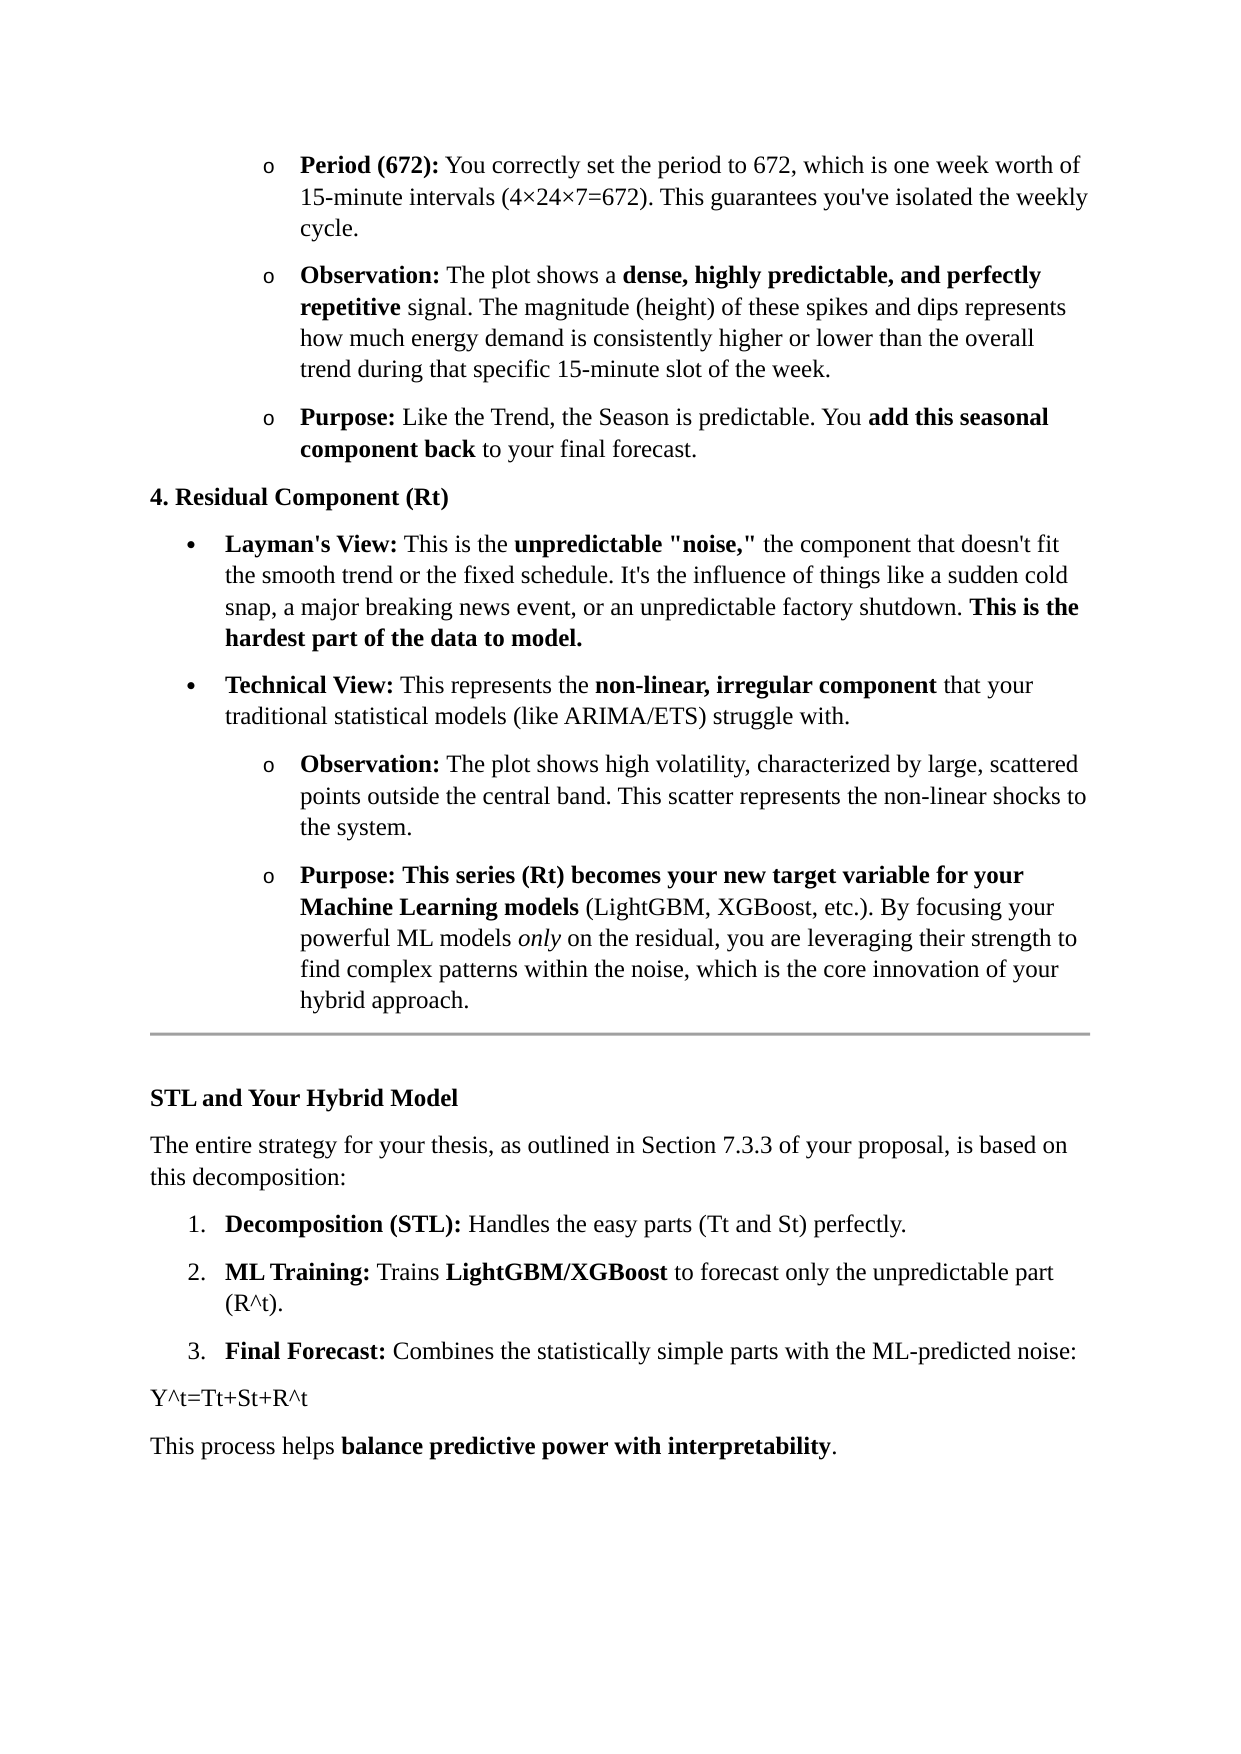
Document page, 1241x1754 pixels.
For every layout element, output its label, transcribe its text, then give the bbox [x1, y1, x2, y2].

list Purpose: Like the Trend, the Season is predictable. You add this seasonal component back to your final forecast. [262, 402, 1090, 463]
list Final Forecast: Combines the statistically simple parts with the ML-predicted noise: [187, 1336, 1090, 1364]
text 4. Residual Component (Rt​) [150, 482, 1090, 511]
text This process helps balance predictive power with interpretability. [150, 1431, 1090, 1460]
list Observation: The plot shows a dense, highly predictable, and perfectly repetitive signal. The magnitude (height) of these spikes and dips represents how much energy demand is consistently higher or lower than the overall trend during that specific 15-minute slot of the week. [262, 261, 1090, 383]
text STL and Your Hybrid Model [150, 1083, 1090, 1112]
list Observation: The plot shows high volatility, characterized by large, scattered points outside the central band. This scatter represents the non-linear shocks to the system. [262, 749, 1090, 841]
list Purpose: This series (Rt​) becomes your new target variable for your Machine Learning models (LightGBM, XGBoost, etc.). By focusing your powerful ML models only on the residual, you are leveraging their strength to find complex patterns within the noise, which is the core innovation of your hybrid approach. [262, 860, 1090, 1013]
text The entire strategy for your thesis, as outlined in Section 7.3.3 of your proposal, is based on this decomposition: [150, 1131, 1090, 1190]
text Y^t​=Tt​+St​+R^t​ [150, 1383, 1090, 1412]
list Layman's View: This is the unpredictable "noise," the component that doesn't fit the smooth trend or the fixed schedule. It's the influence of things like a sudden cold snap, a major breaking news event, or an unpredictable factory shutdown. This is the hardest part of the data to model. [187, 529, 1090, 651]
list Decomposition (STL): Handles the easy parts (Tt​ and St​) perfectly. [187, 1209, 1090, 1238]
list Technical View: This represents the non-linear, irregular component that your traditional statistical models (like ARIMA/ETS) struggle with. [187, 670, 1090, 730]
list Period (672): You correctly set the period to 672, which is one week worth of 15-minute intervals (4×24×7=672). This guarantees you've isolated the weekly cycle. [262, 150, 1090, 242]
list ML Training: Trains LightGBM/XGBoost to forecast only the unpredictable part (R^t​). [187, 1257, 1090, 1317]
